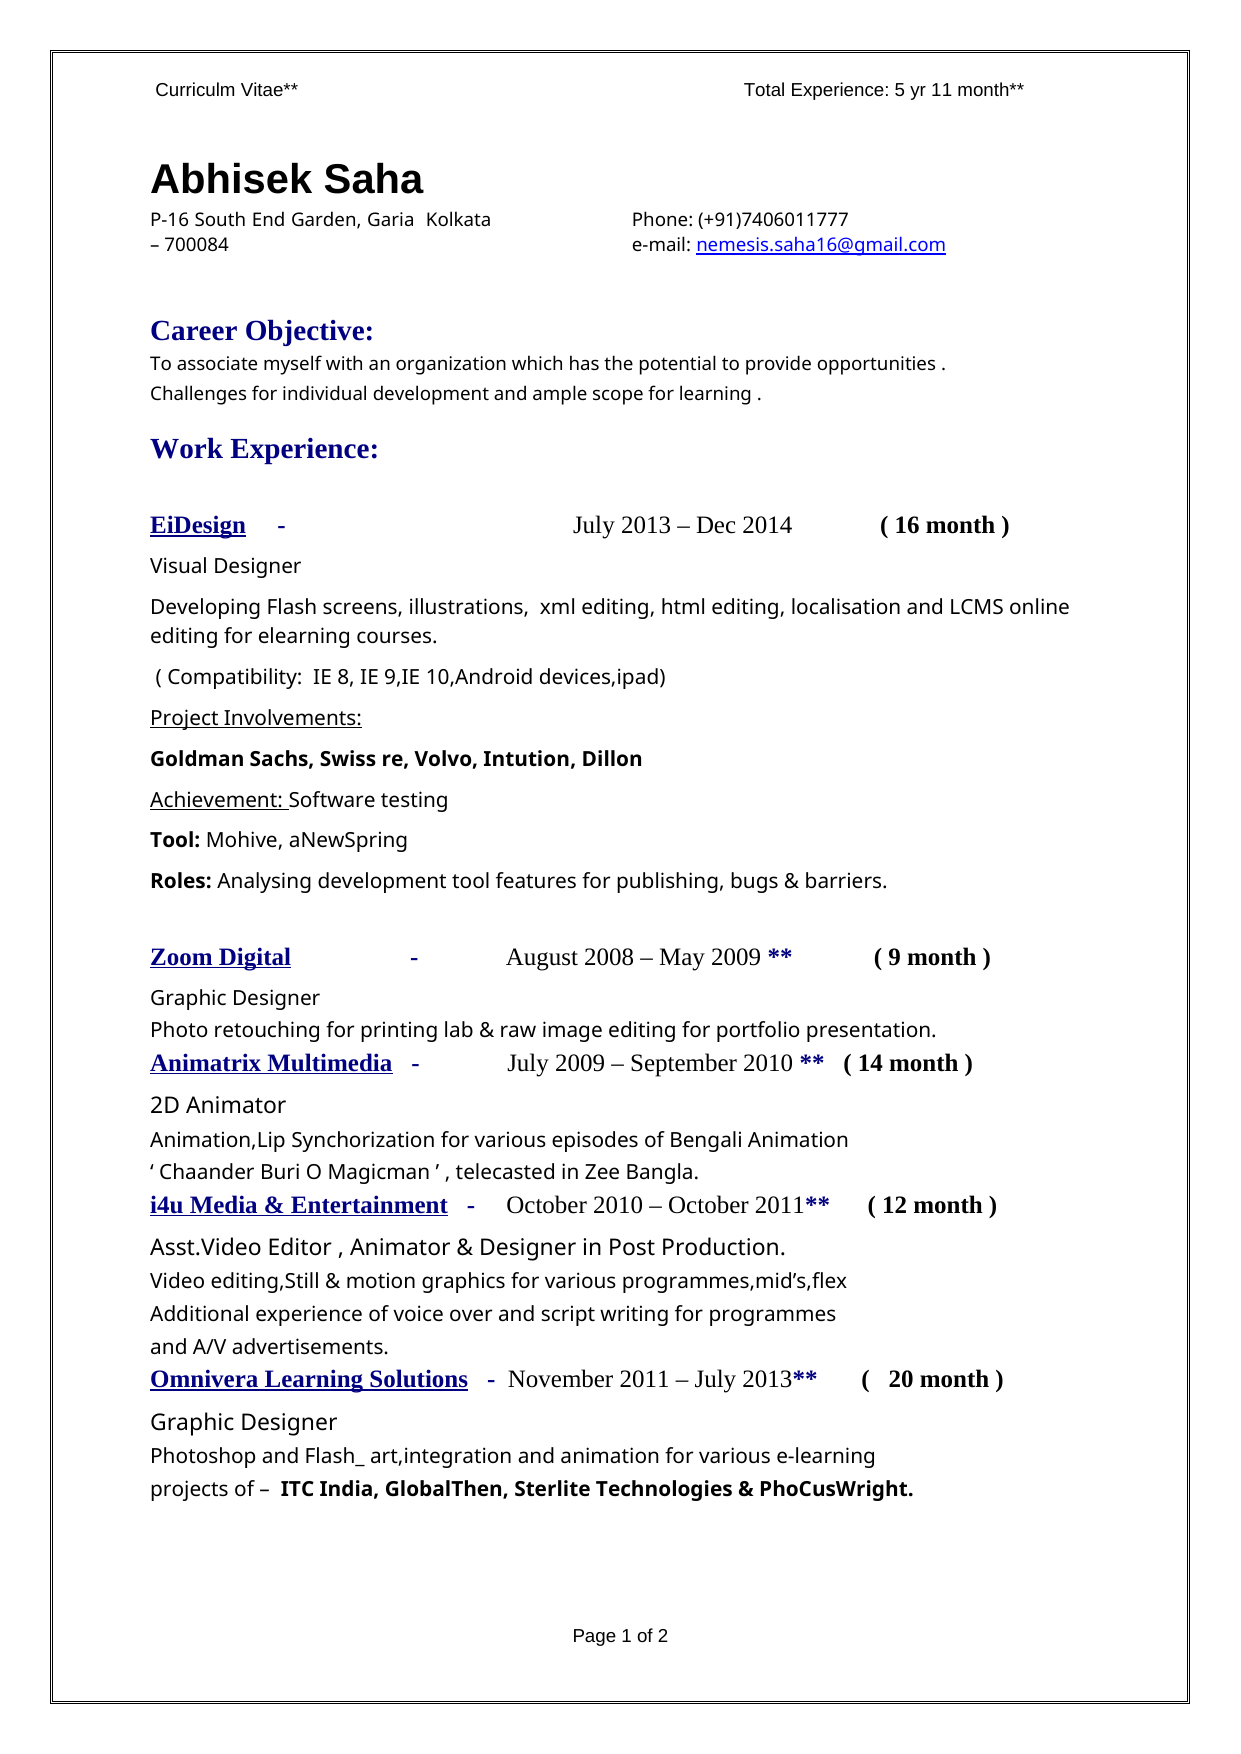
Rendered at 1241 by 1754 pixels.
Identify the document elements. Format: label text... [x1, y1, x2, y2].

text Photoshop and Flash_ art,integration and animation for various e-learning [150, 1441, 1090, 1469]
text Graphic Designer [150, 1406, 1090, 1437]
text Asst.Video Editor , Animator & Designer in Post Production. [150, 1231, 1090, 1262]
text Career Objective: [150, 313, 1090, 346]
table_header Phone: (+91)7406011777 e-mail: nemesis.saha16@gmail.com [503, 206, 1060, 283]
text Graphic Designer [150, 983, 1090, 1011]
text Challenges for individual development and ample scope for learning . [150, 380, 1090, 406]
text Tool: Mohive, aNewSpring [150, 826, 1090, 854]
text and A/V advertisements. [150, 1332, 1090, 1360]
text i4u Media & Entertainment - October 2010 – October 2011** ( 12 month ) [150, 1190, 1090, 1219]
text Project Involvements: [150, 703, 1090, 731]
text EiDesign - July 2013 – Dec 2014 ( 16 month ) [150, 510, 1090, 539]
text Roles: Analysing development tool features for publishing, bugs & barriers. [150, 867, 1090, 895]
text Abhisek Saha [150, 154, 1090, 202]
text To associate myself with an organization which has the potential to provide opportunities . [150, 350, 1090, 376]
text ( Compatibility: IE 8, IE 9,IE 10,Android devices,ipad) [150, 662, 1090, 690]
text Additional experience of voice over and script writing for programmes [150, 1299, 1090, 1328]
text Developing Flash screens, illustrations, xml editing, html editing, localisation and LCMS online editing for elearning courses. [150, 592, 1090, 649]
text Zoom Digital - August 2008 – May 2009 ** ( 9 month ) [150, 942, 1090, 970]
text Animatrix Multimedia - July 2009 – September 2010 ** ( 14 month ) [150, 1048, 1090, 1077]
text projects of – ITC India, GlobalThen, Sterlite Technologies & PhoCusWright. [150, 1474, 1090, 1502]
table_header P-16 South End Garden, Garia Kolkata – 700084 [139, 206, 503, 283]
text 2D Animator [150, 1089, 1090, 1121]
text Goldman Sachs, Swiss re, Volvo, Intution, Dillon [150, 744, 1090, 772]
text Animation,Lip Synchorization for various episodes of Bengali Animation [150, 1125, 1090, 1153]
text Omnivera Learning Solutions - November 2011 – July 2013** ( 20 month ) [150, 1364, 1090, 1393]
text Video editing,Still & motion graphics for various programmes,mid’s,flex [150, 1267, 1090, 1295]
text Work Experience: [150, 431, 1090, 465]
text Photo retouching for printing lab & raw image editing for portfolio presentation. [150, 1015, 1090, 1044]
text ‘ Chaander Buri O Magicman ’ , telecasted in Zee Bangla. [150, 1157, 1090, 1186]
text Achievement: Software testing [150, 785, 1090, 813]
text Visual Designer [150, 552, 1090, 580]
